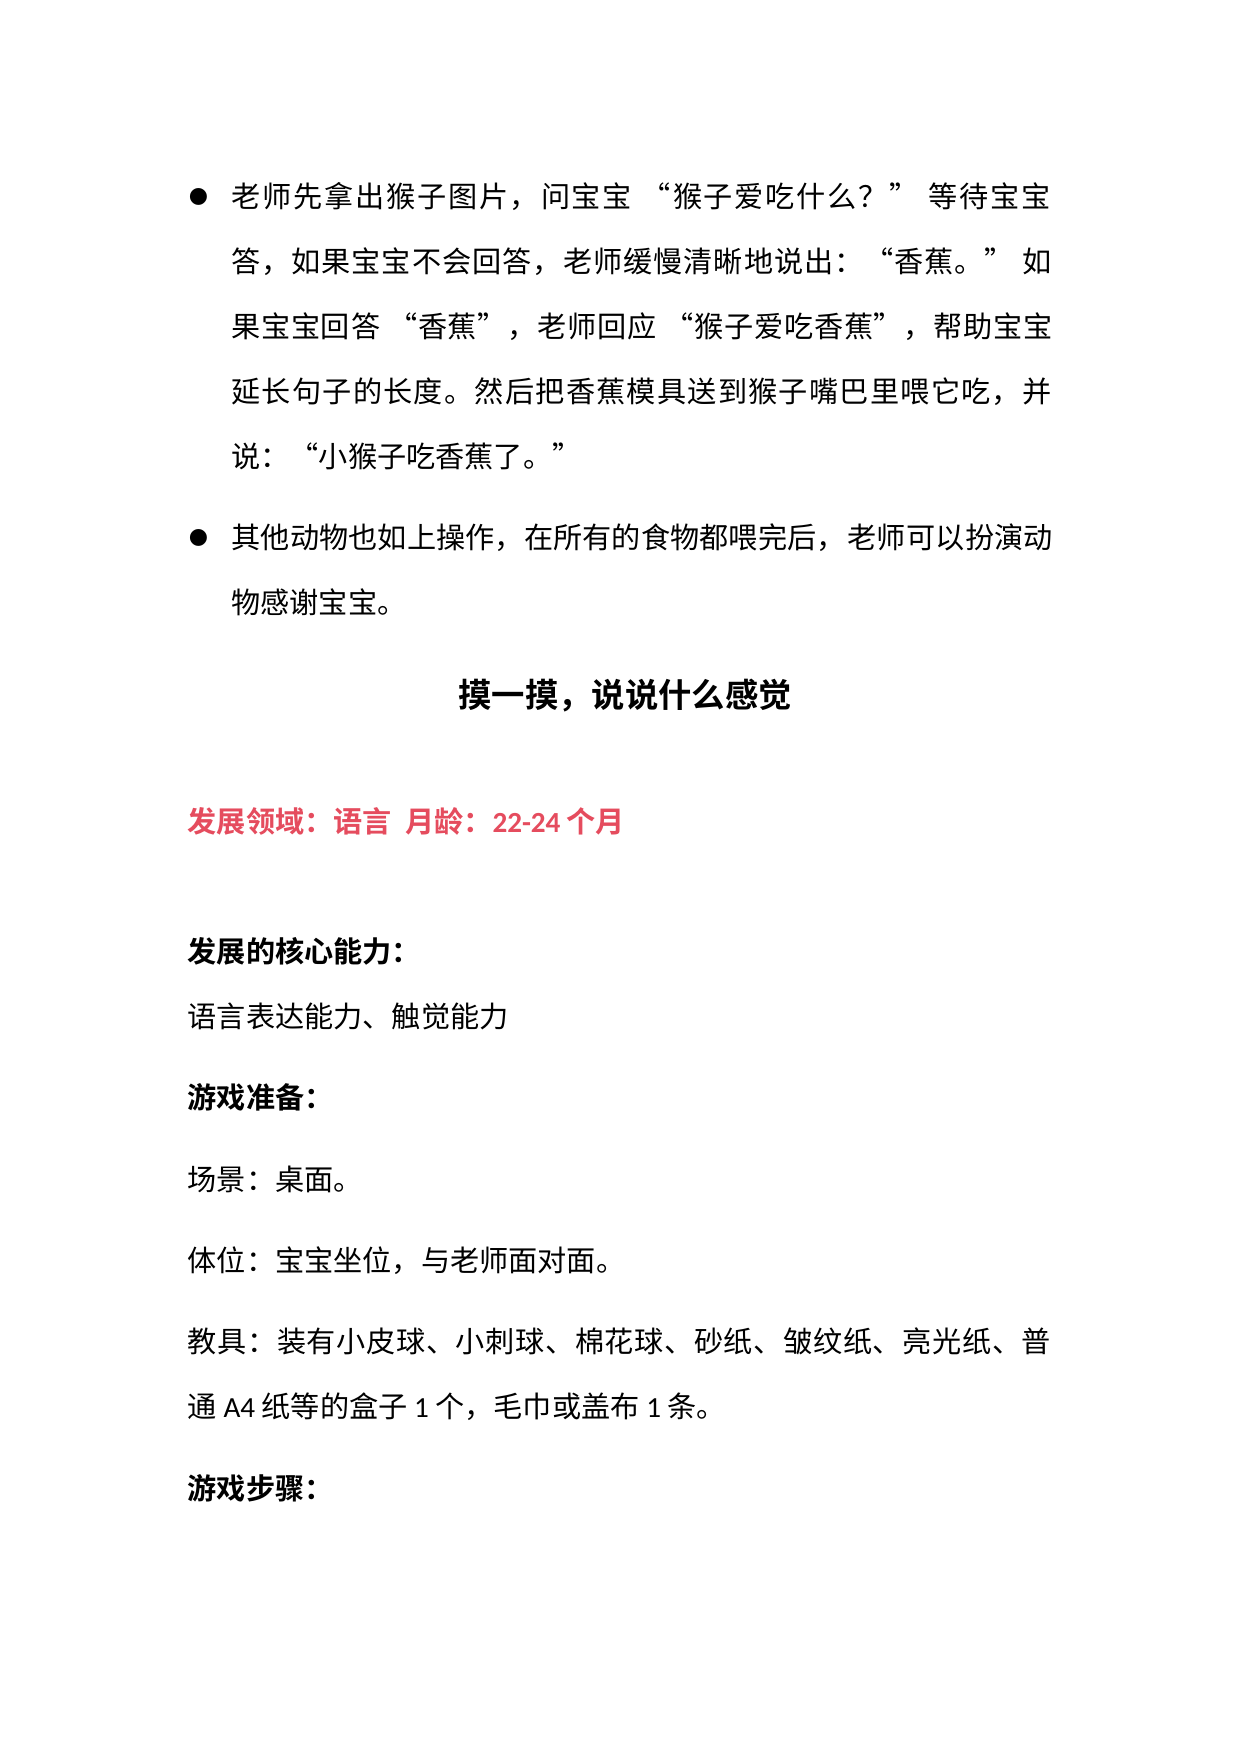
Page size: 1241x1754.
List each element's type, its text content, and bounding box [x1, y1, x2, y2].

text 教具：装有小皮球、小刺球、棉花球、砂纸、皱纹纸、亮光纸、普通 A4 纸等的盒子 1 个，毛巾或盖布 1 条。 [187, 1308, 1053, 1438]
text 发展领域：语言 月龄：22-24个月 [187, 787, 1053, 852]
list 老师先拿出猴子图片，问宝宝 “猴子爱吃什么？” 等待宝宝答，如果宝宝不会回答，老师缓慢清晰地说出：“香蕉。” 如果宝宝回答 “香蕉”，老师回应 “猴子爱吃香蕉”，帮助宝宝延长句子的长度。然后把香蕉模具送到猴子嘴巴里喂它吃，并说：“小猴子吃香蕉了。” [187, 162, 1053, 487]
subtitle 摸一摸，说说什么感觉 [187, 660, 1053, 725]
text 游戏准备： [187, 1063, 1053, 1128]
text 游戏步骤： [187, 1454, 1053, 1519]
text 场景：桌面。 [187, 1145, 1053, 1210]
list 其他动物也如上操作，在所有的食物都喂完后，老师可以扮演动物感谢宝宝。 [187, 503, 1053, 633]
text 发展的核心能力： 语言表达能力、触觉能力 [187, 917, 1053, 1047]
text 体位：宝宝坐位，与老师面对面。 [187, 1226, 1053, 1291]
